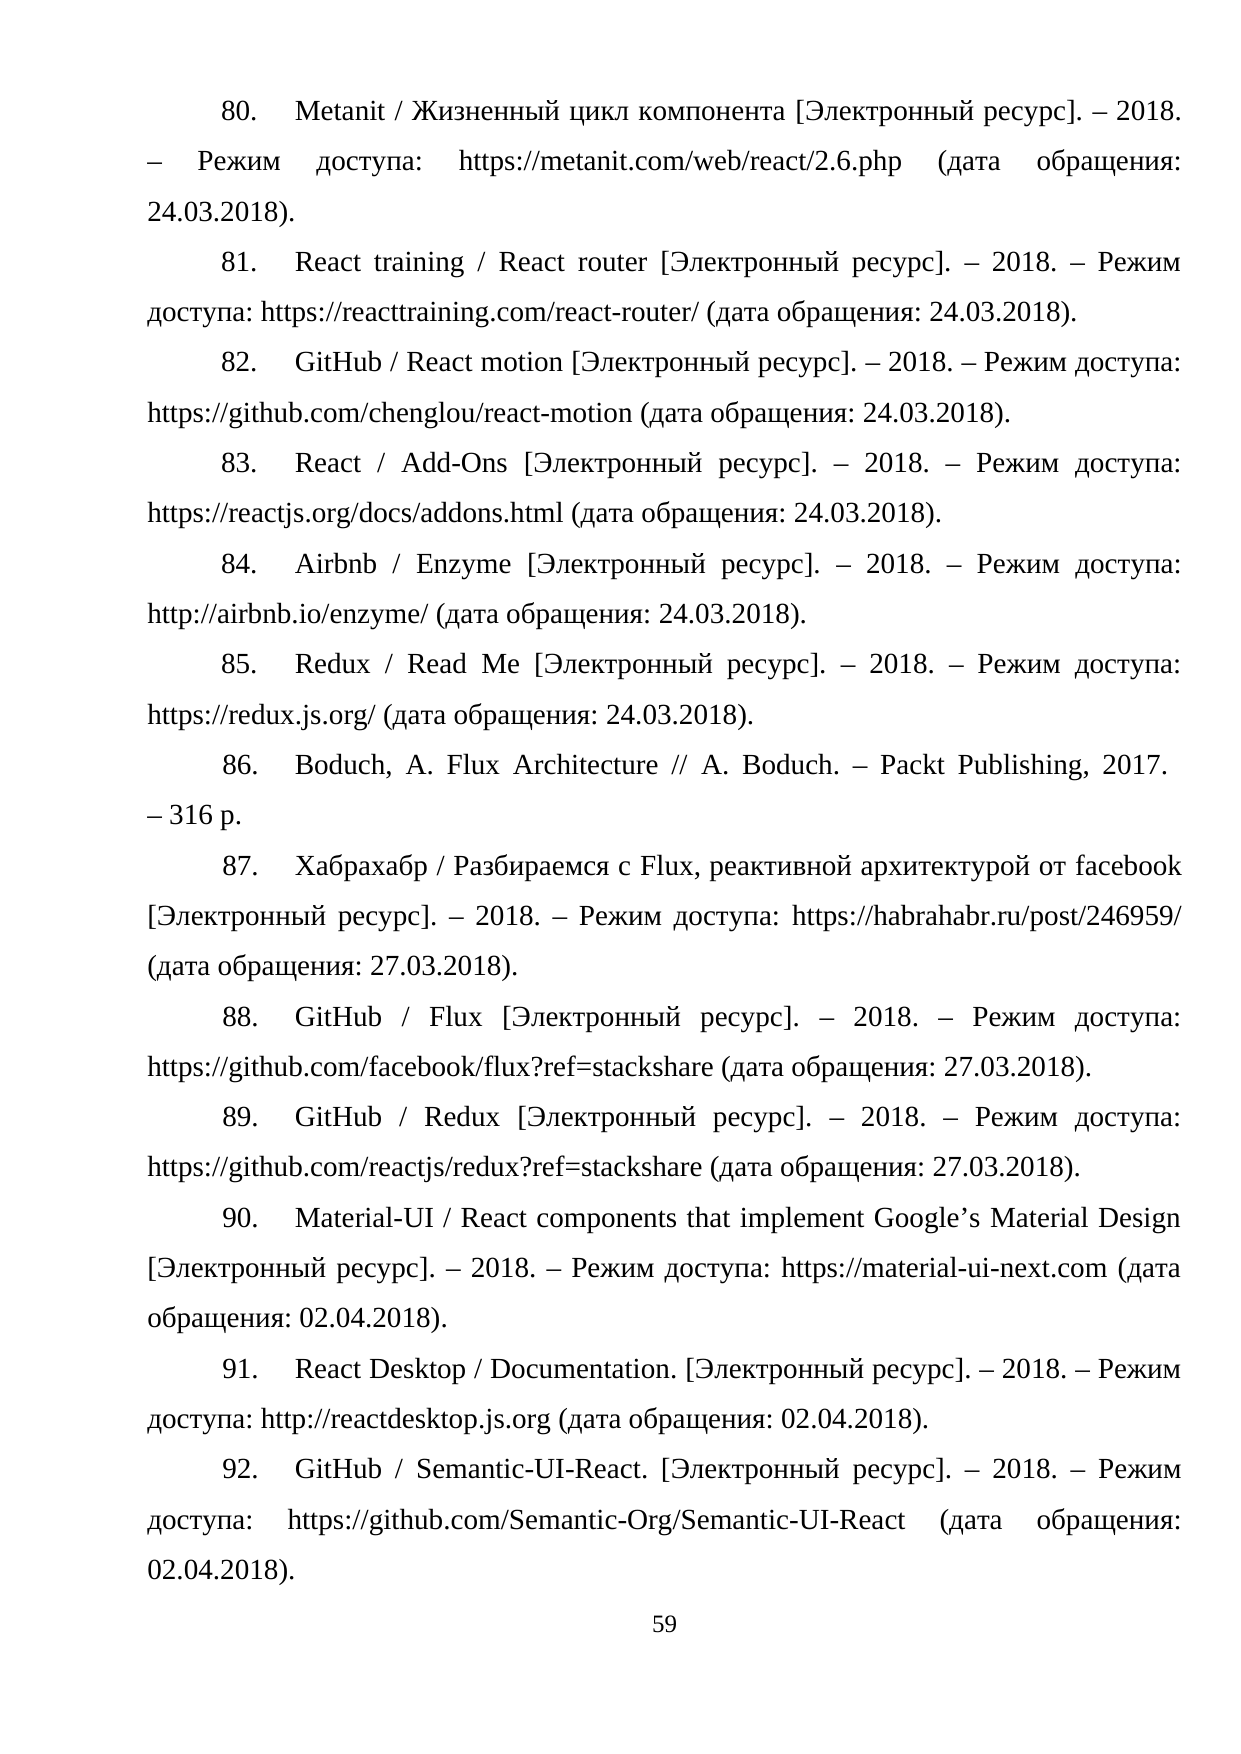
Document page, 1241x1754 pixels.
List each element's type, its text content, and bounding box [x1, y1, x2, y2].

list GitHub / Semantic-UI-React. [Электронный ресурс]. – 2018. – Режим доступа: https://github.com/Semantic-Org/Semantic-UI-React (дата обращения: 02.04.2018). [147, 1451, 1182, 1586]
list Redux / Read Me [Электронный ресурс]. – 2018. – Режим доступа: https://redux.js.org/ (дата обращения: 24.03.2018). [147, 646, 1182, 730]
list Airbnb / Enzyme [Электронный ресурс]. – 2018. – Режим доступа: http://airbnb.io/enzyme/ (дата обращения: 24.03.2018). [147, 546, 1182, 630]
list GitHub / Redux [Электронный ресурс]. – 2018. – Режим доступа: https://github.com/reactjs/redux?ref=stackshare (дата обращения: 27.03.2018). [147, 1099, 1182, 1183]
list React training / React router [Электронный ресурс]. – 2018. – Режим доступа: https://reacttraining.com/react-router/ (дата обращения: 24.03.2018). [147, 244, 1182, 328]
list Material-UI / React components that implement Google’s Material Design [Электронный ресурс]. – 2018. – Режим доступа: https://material-ui-next.com (дата обращения: 02.04.2018). [147, 1200, 1182, 1334]
list GitHub / Flux [Электронный ресурс]. – 2018. – Режим доступа: https://github.com/facebook/flux?ref=stackshare (дата обращения: 27.03.2018). [147, 999, 1182, 1082]
list Metanit / Жизненный цикл компонента [Электронный ресурс]. – 2018. – Режим доступа: https://metanit.com/web/react/2.6.php (дата обращения: 24.03.2018). [147, 93, 1182, 227]
list Хабрахабр / Разбираемся с Flux, реактивной архитектурой от facebook [Электронный ресурс]. – 2018. – Режим доступа: https://habrahabr.ru/post/246959/ (дата обращения: 27.03.2018). [147, 848, 1182, 982]
list Boduch, A. Flux Architecture // А. Boduch. – Packt Publishing, 2017. – 316 p. [147, 747, 1182, 831]
list GitHub / React motion [Электронный ресурс]. – 2018. – Режим доступа: https://github.com/chenglou/react-motion (дата обращения: 24.03.2018). [147, 344, 1182, 428]
list React Desktop / Documentation. [Электронный ресурс]. – 2018. – Режим доступа: http://reactdesktop.js.org (дата обращения: 02.04.2018). [147, 1351, 1182, 1435]
list React / Add-Ons [Электронный ресурс]. – 2018. – Режим доступа: https://reactjs.org/docs/addons.html (дата обращения: 24.03.2018). [147, 445, 1182, 529]
